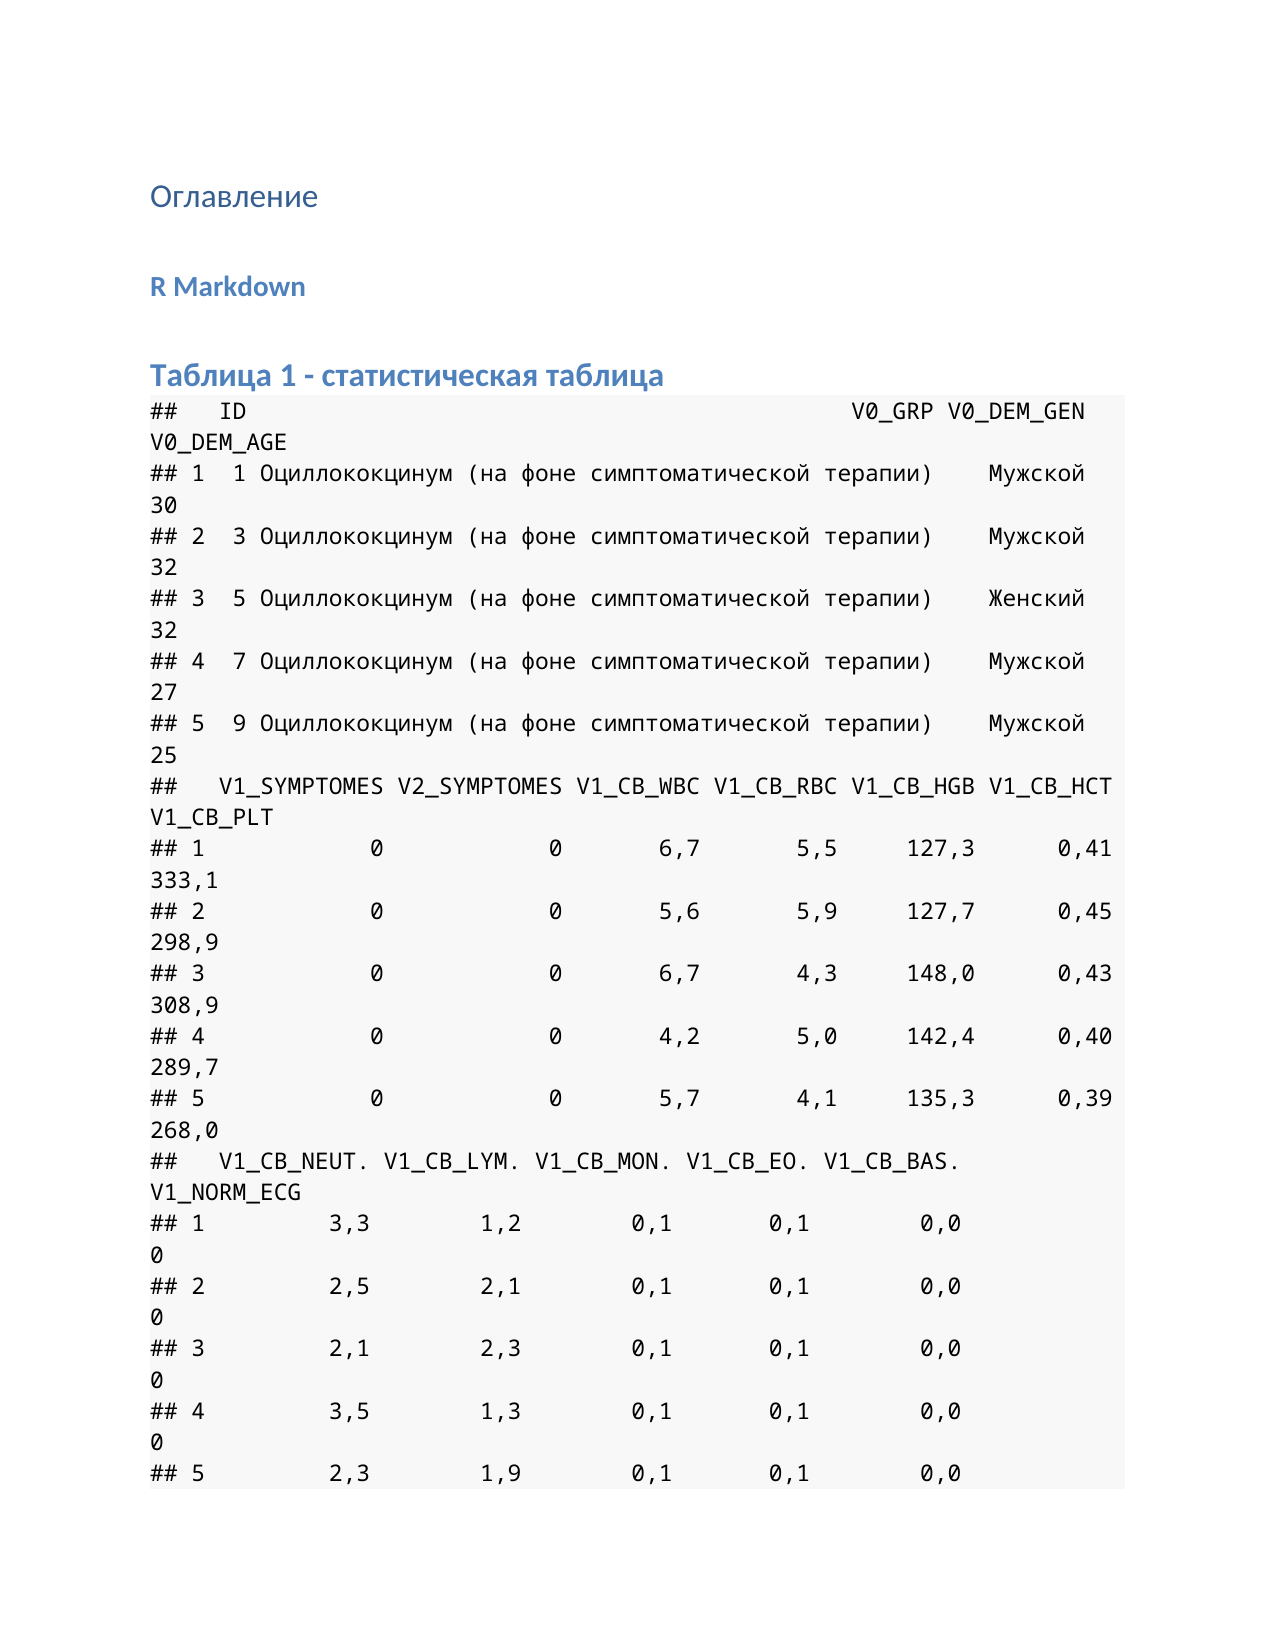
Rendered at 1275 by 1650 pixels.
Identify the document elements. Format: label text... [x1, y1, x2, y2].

subtitle Таблица 1 - статистическая таблица [150, 354, 1125, 395]
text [150, 395, 1125, 1489]
subtitle R Markdown [150, 268, 1125, 304]
